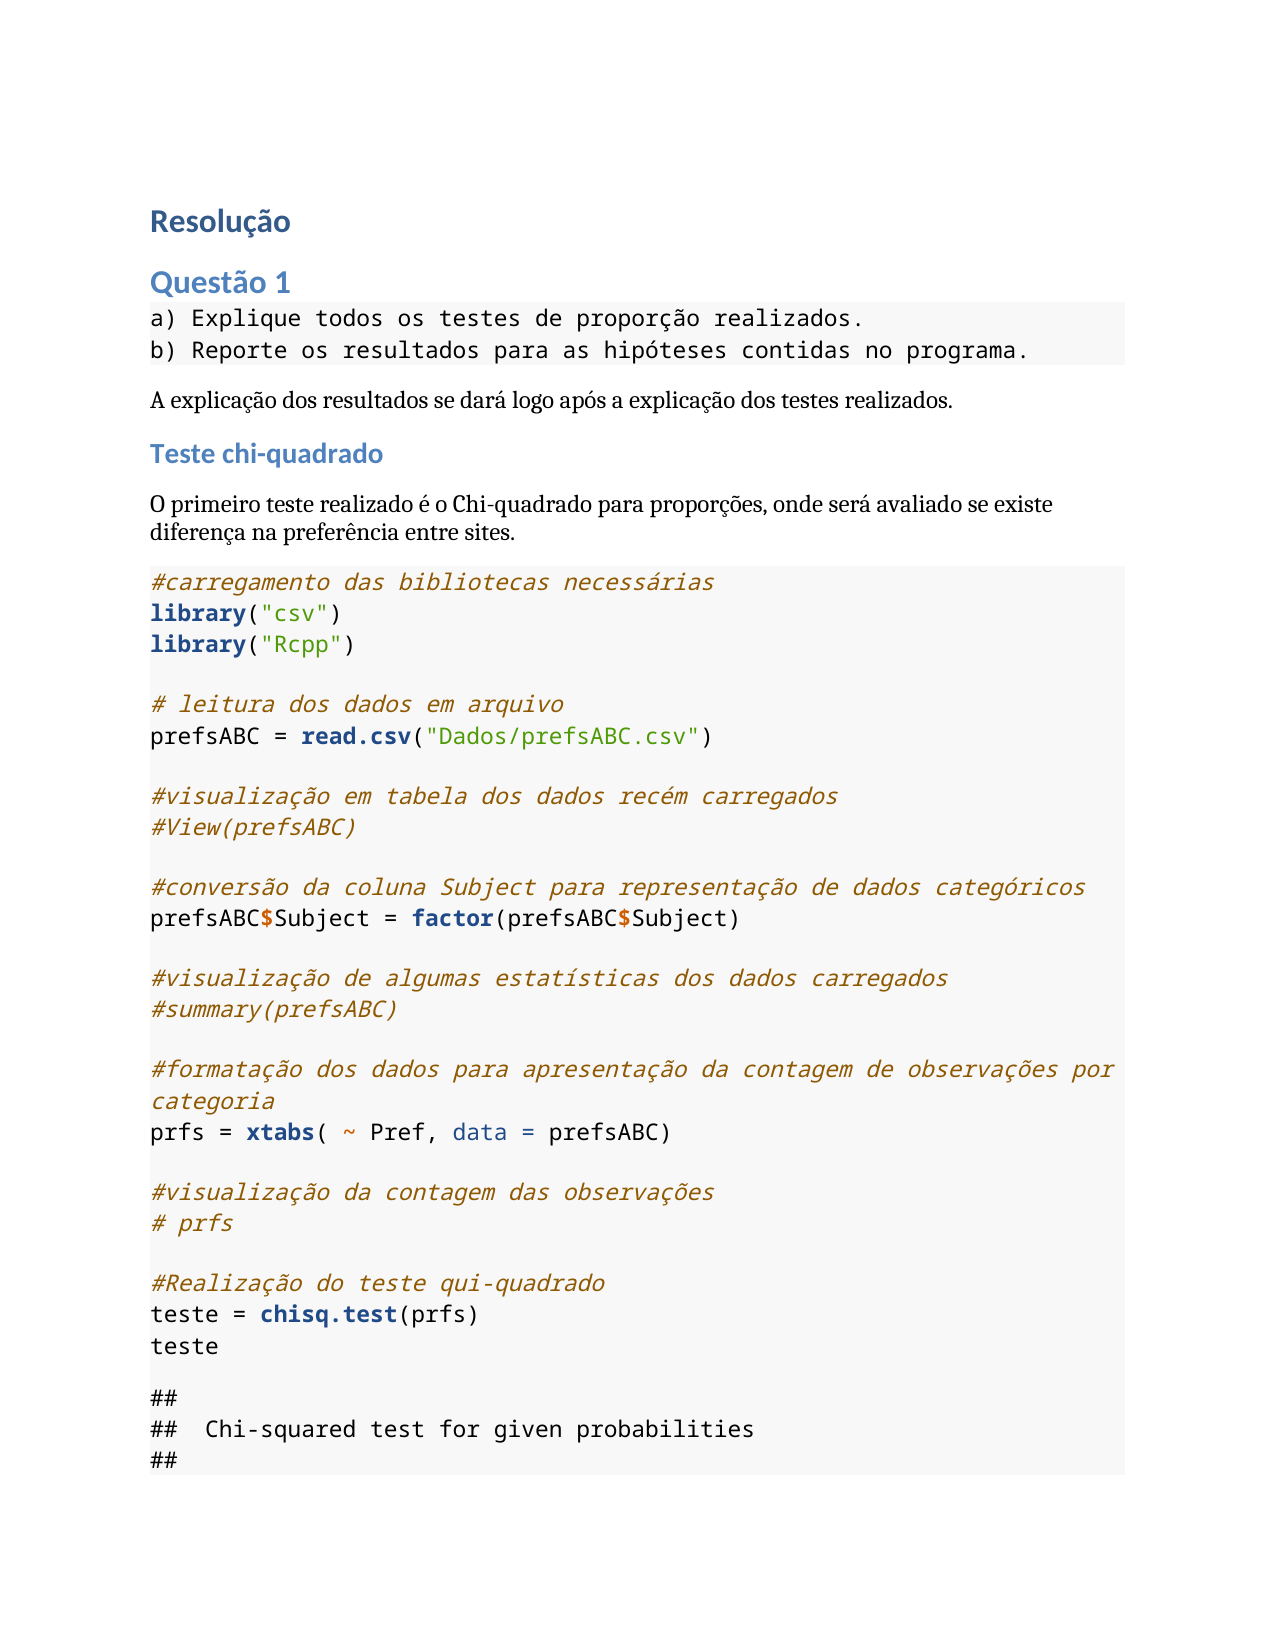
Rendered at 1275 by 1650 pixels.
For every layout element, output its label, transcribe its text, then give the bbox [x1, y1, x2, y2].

subtitle Resolução [150, 200, 1125, 241]
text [150, 1382, 1125, 1475]
subtitle Questão 1 [150, 262, 1125, 302]
text A explicação dos resultados se dará logo após a explicação dos testes realizados. [150, 386, 1125, 414]
subtitle Teste chi-quadrado [150, 435, 1125, 471]
text O primeiro teste realizado é o Chi-quadrado para proporções, onde será avaliado se existe diferença na preferência entre sites. [150, 489, 1125, 547]
text #carregamento das bibliotecas necessárias library("csv") library("Rcpp") # leitura dos dados em arquivo prefsABC = read.csv("Dados/prefsABC.csv") #visualização em tabela dos dados recém carregados #View(prefsABC) #conversão da coluna Subject para representação de dados categóricos prefsABC$Subject = factor(prefsABC$Subject) #visualização de algumas estatísticas dos dados carregados #summary(prefsABC) #formatação dos dados para apresentação da contagem de observações por categoria prfs = xtabs( ~ Pref, data = prefsABC) #visualização da contagem das observações # prfs #Realização do teste qui-quadrado teste = chisq.test(prfs) teste [150, 566, 1125, 1361]
text a) Explique todos os testes de proporção realizados. b) Reporte os resultados para as hipóteses contidas no programa. [150, 302, 1125, 365]
